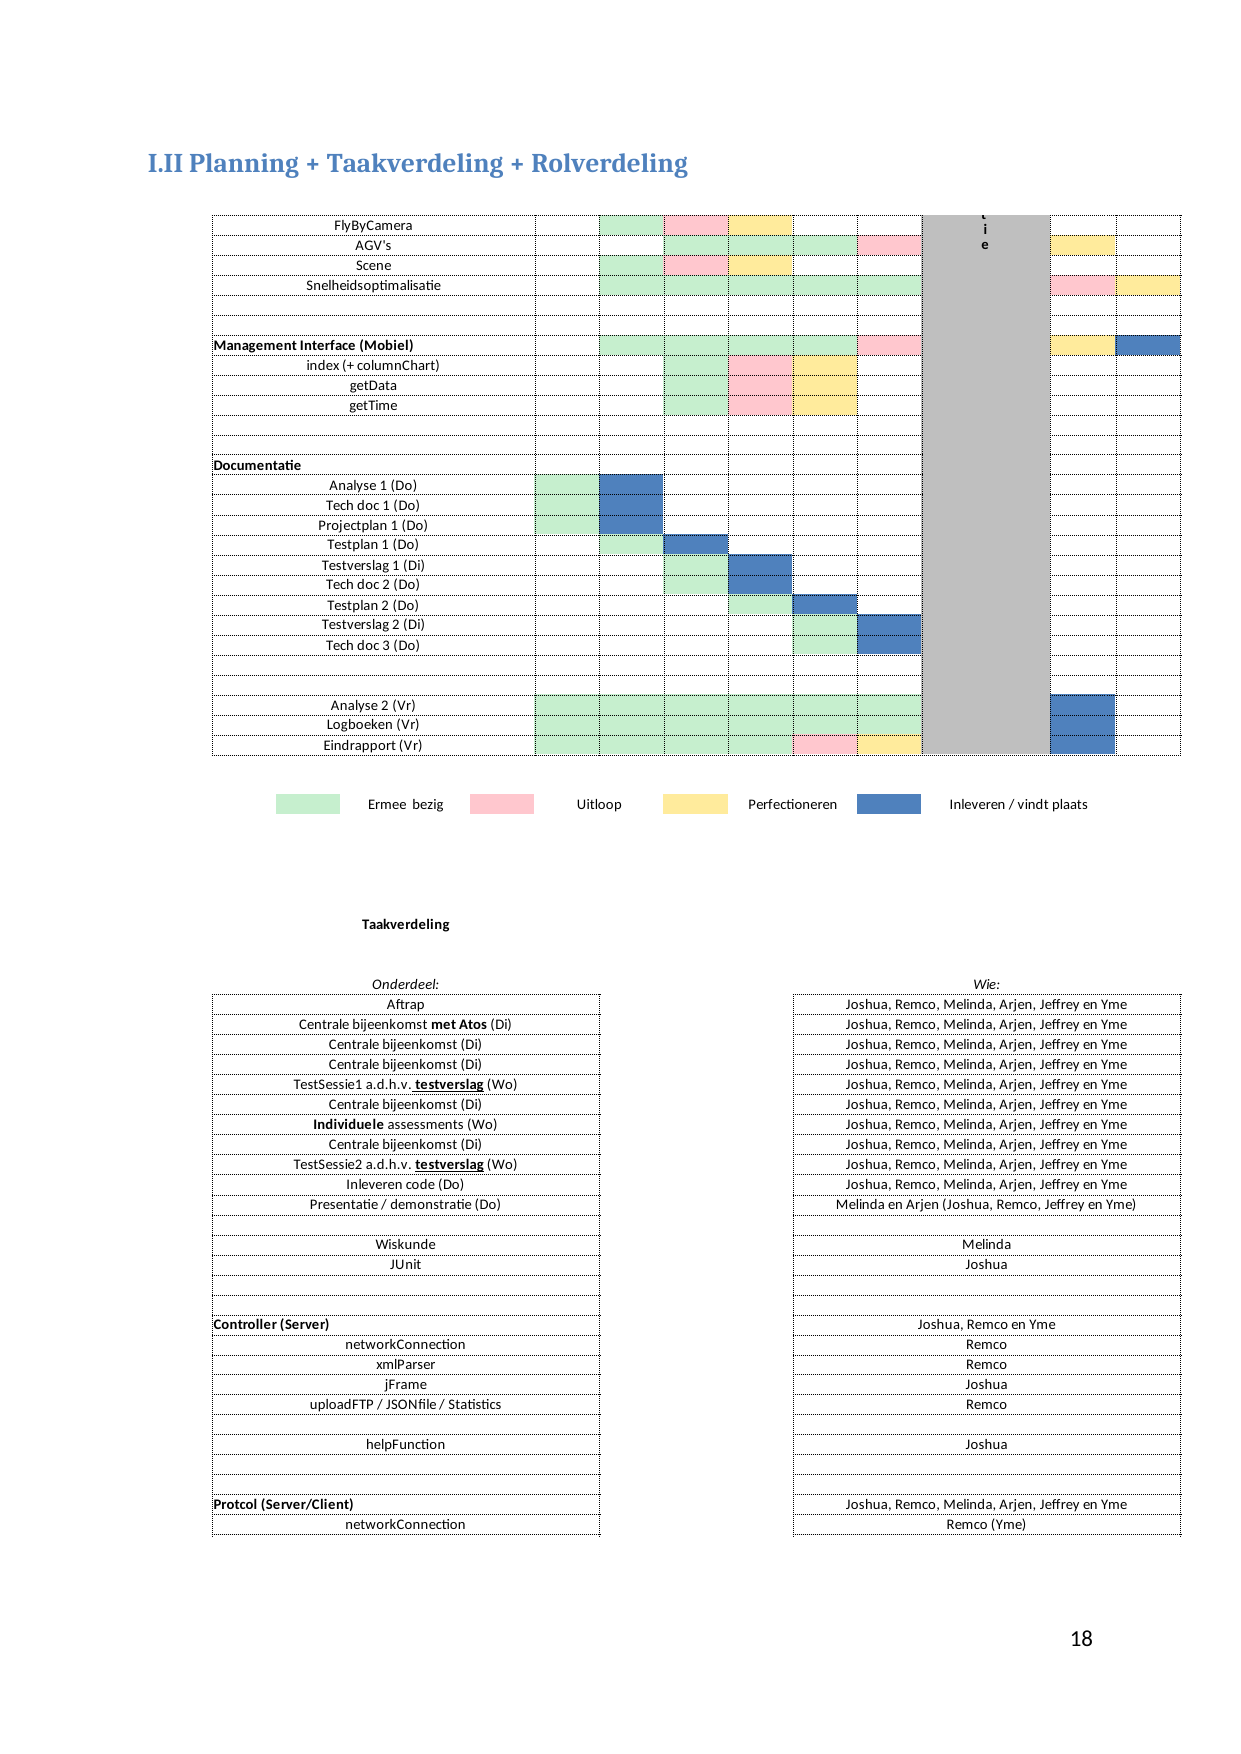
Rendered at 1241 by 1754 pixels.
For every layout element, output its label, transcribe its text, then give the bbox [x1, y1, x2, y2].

subtitle I.II Planning + Taakverdeling + Rolverdeling [148, 148, 1093, 179]
